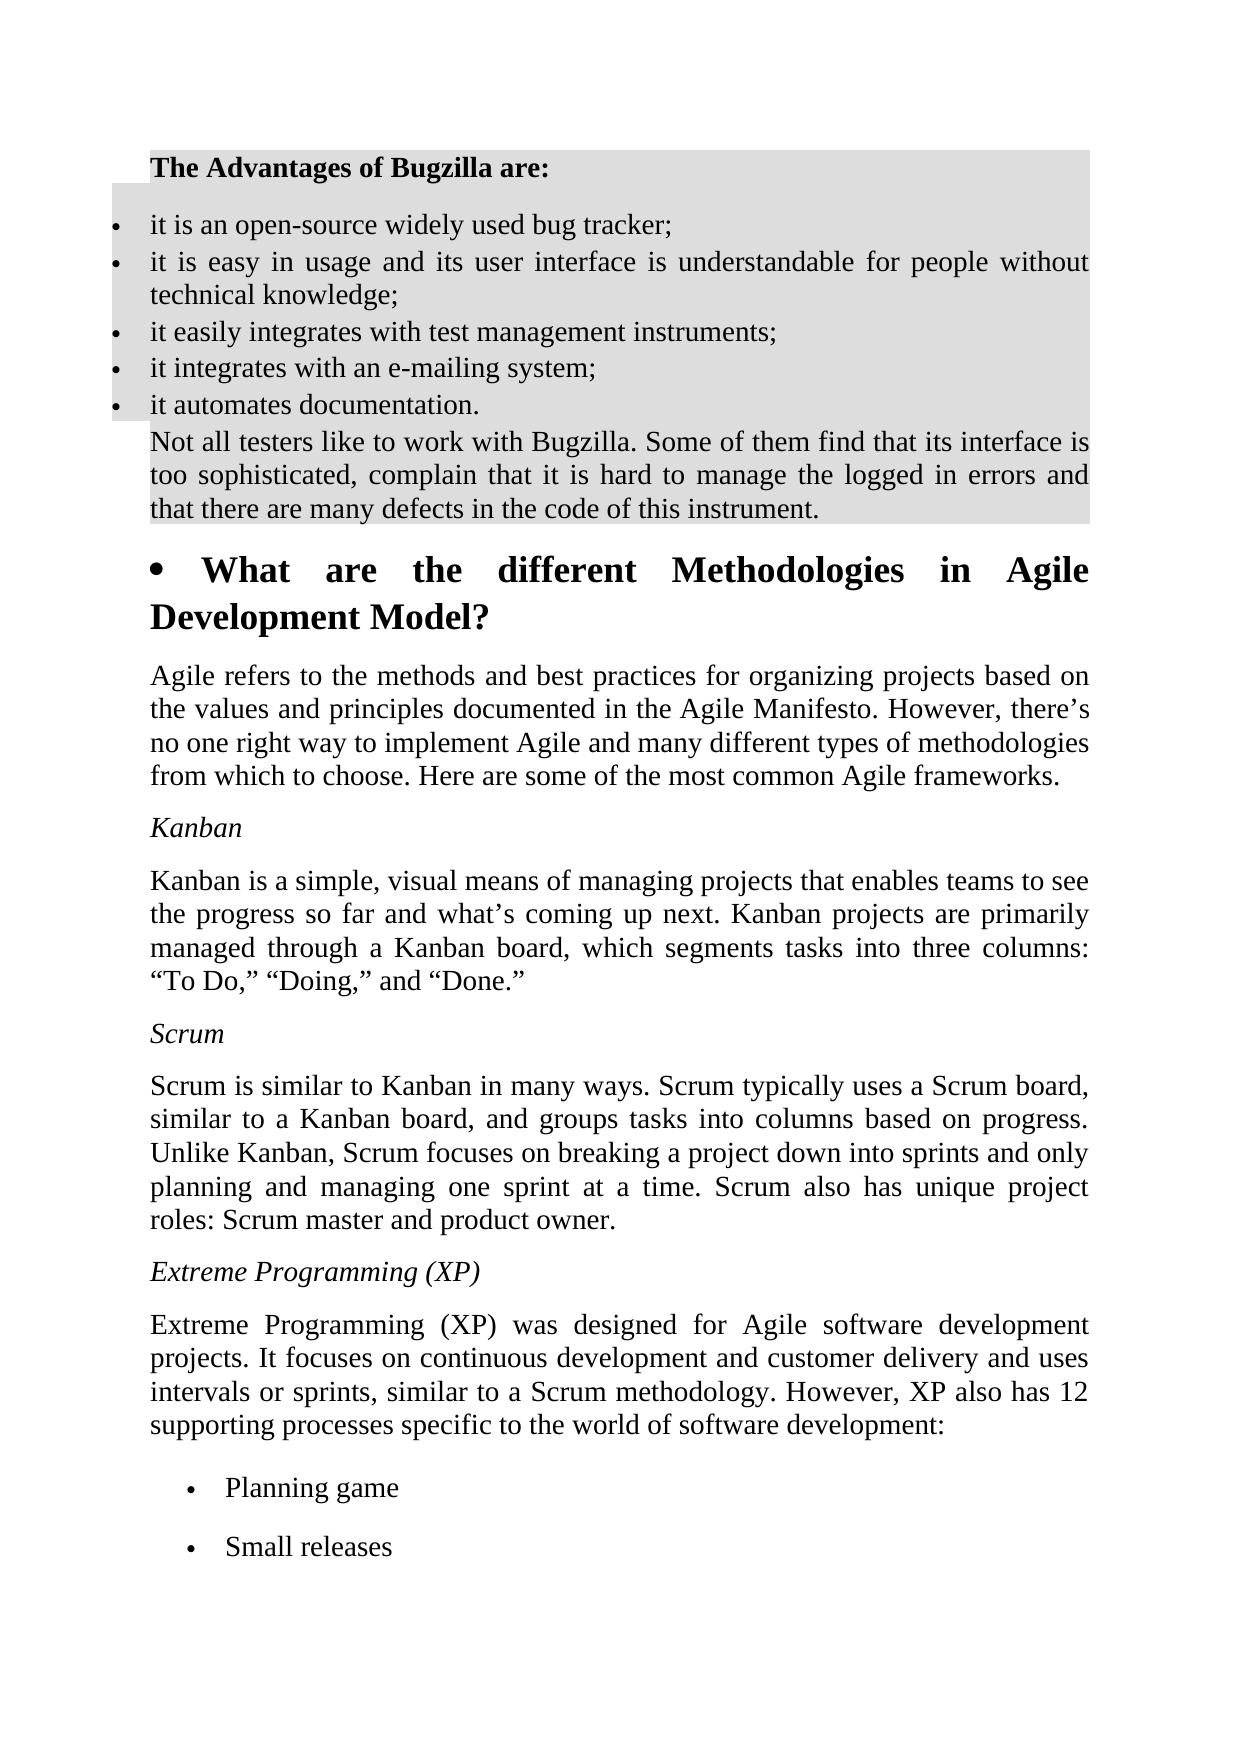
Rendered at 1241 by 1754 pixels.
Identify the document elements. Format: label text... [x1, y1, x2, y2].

list Small releases [187, 1529, 1090, 1562]
text The Advantages of Bugzilla are: [150, 150, 1090, 183]
subtitle Extreme Programming (XP) [150, 1254, 1090, 1288]
list Planning game [187, 1470, 1090, 1504]
list it automates documentation. [112, 387, 1090, 421]
subtitle Scrum [150, 1016, 1090, 1049]
list it is an open-source widely used bug tracker; [112, 207, 1090, 241]
list it is easy in usage and its user interface is understandable for people without technical knowledge; [112, 244, 1090, 311]
text Scrum is similar to Kanban in many ways. Scrum typically uses a Scrum board, similar to a Kanban board, and groups tasks into columns based on progress. Unlike Kanban, Scrum focuses on breaking a project down into sprints and only planning and managing one sprint at a time. Scrum also has unique project roles: Scrum master and product owner. [150, 1068, 1090, 1236]
list it easily integrates with test management instruments; [112, 314, 1090, 347]
list it integrates with an e-mailing system; [112, 351, 1090, 384]
text What are the different Methodologies in Agile Development Model? [150, 548, 1090, 638]
text Extreme Programming (XP) was designed for Agile software development projects. It focuses on continuous development and customer delivery and uses intervals or sprints, similar to a Scrum methodology. However, XP also has 12 supporting processes specific to the world of software development: [150, 1307, 1090, 1441]
text Kanban is a simple, visual means of managing projects that enables teams to see the progress so far and what’s coming up next. Kanban projects are primarily managed through a Kanban board, which segments tasks into three columns: “To Do,” “Doing,” and “Done.” [150, 863, 1090, 997]
text Not all testers like to work with Bugzilla. Some of them find that its interface is too sophisticated, complain that it is hard to manage the logged in errors and that there are many defects in the code of this instrument. [150, 424, 1090, 524]
text Agile refers to the methods and best practices for organizing projects based on the values and principles documented in the Agile Manifesto. However, there’s no one right way to implement Agile and many different types of methodologies from which to choose. Here are some of the most common Agile frameworks. [150, 658, 1090, 792]
subtitle Kanban [150, 811, 1090, 844]
